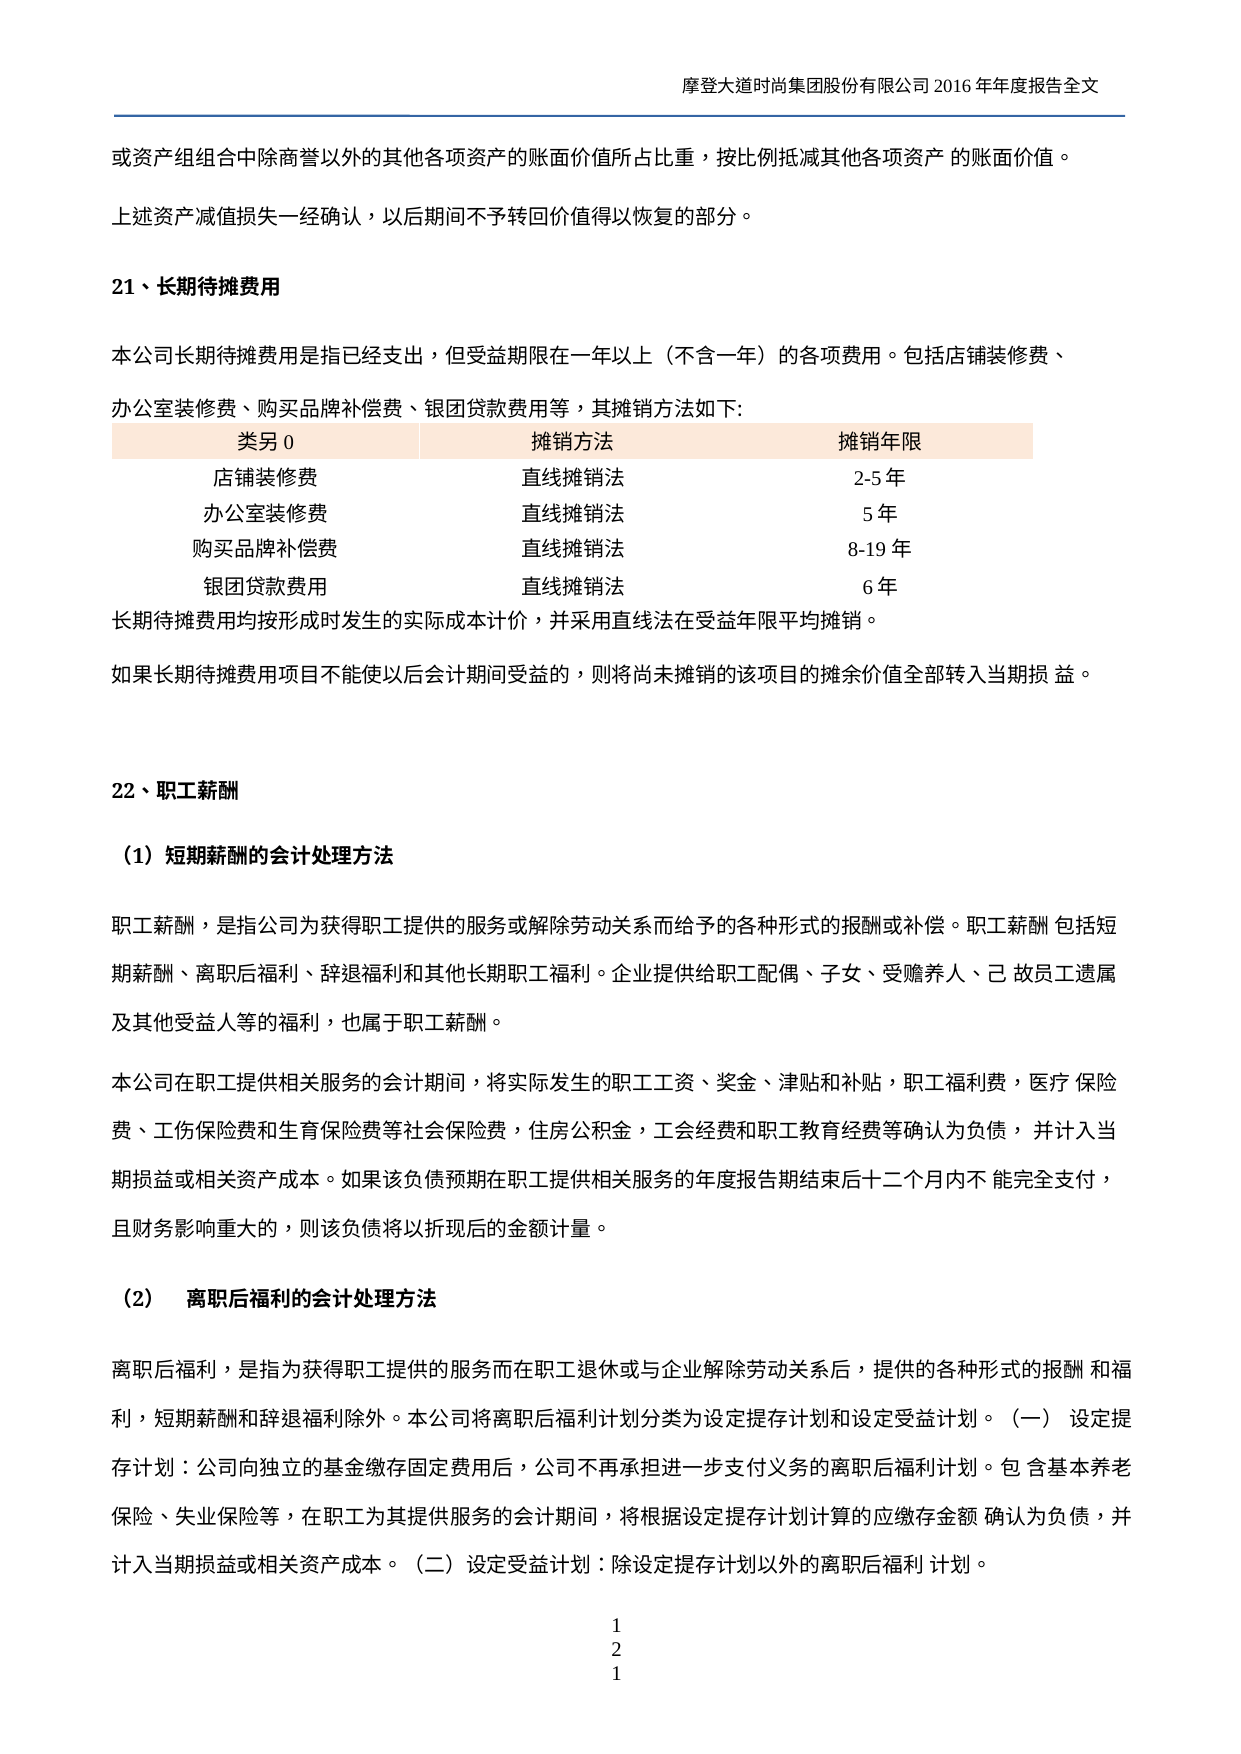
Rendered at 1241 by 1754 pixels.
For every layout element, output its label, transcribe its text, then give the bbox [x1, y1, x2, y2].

text 22、职工薪酬 [112, 759, 1133, 808]
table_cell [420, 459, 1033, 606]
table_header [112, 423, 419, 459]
text 职工薪酬，是指公司为获得职工提供的服务或解除劳动关系而给予的各种形式的报酬或补偿。职工薪酬 包括短期薪酬、离职后福利、辞退福利和其他长期职工福利。企业提供给职工配偶、子女、受赡养人、己 故员工遗属及其他受益人等的福利，也属于职工薪酬。 [112, 894, 1133, 1040]
text 如果长期待摊费用项目不能使以后会计期间受益的，则将尚未摊销的该项目的摊余价值全部转入当期损 益。 [112, 645, 1133, 692]
text 上述资产减值损失一经确认，以后期间不予转回价值得以恢复的部分。 [112, 186, 1133, 234]
text 本公司长期待摊费用是指已经支出，但受益期限在一年以上（不含一年）的各项费用。包括店铺装修费、 [112, 325, 1133, 374]
text （1）短期薪酬的会计处理方法 [112, 824, 1133, 873]
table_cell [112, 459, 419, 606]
text 长期待摊费用均按形成时发生的实际成本计价，并采用直线法在受益年限平均摊销。 [112, 606, 1133, 634]
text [112, 126, 1133, 175]
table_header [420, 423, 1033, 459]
text 办公室装修费、购买品牌补偿费、银团贷款费用等，其摊销方法如下: [112, 394, 1133, 423]
text （2） 离职后福利的会计处理方法 [112, 1267, 1133, 1316]
text 离职后福利，是指为获得职工提供的服务而在职工退休或与企业解除劳动关系后，提供的各种形式的报酬 和福利，短期薪酬和辞退福利除外。本公司将离职后福利计划分类为设定提存计划和设定受益计划。（一） 设定提存计划：公司向独立的基金缴存固定费用后，公司不再承担进一步支付义务的离职后福利计划。包 含基本养老保险、失业保险等，在职工为其提供服务的会计期间，将根据设定提存计划计算的应缴存金额 确认为负债，并计入当期损益或相关资产成本。（二）设定受益计划：除设定提存计划以外的离职后福利 计划。 [112, 1339, 1133, 1583]
text 21、长期待摊费用 [112, 255, 1133, 304]
text 本公司在职工提供相关服务的会计期间，将实际发生的职工工资、奖金、津贴和补贴，职工福利费，医疗 保险费、工伤保险费和生育保险费等社会保险费，住房公积金，工会经费和职工教育经费等确认为负债， 并计入当期损益或相关资产成本。如果该负债预期在职工提供相关服务的年度报告期结束后十二个月内不 能完全支付，且财务影响重大的，则该负债将以折现后的金额计量。 [112, 1051, 1133, 1246]
